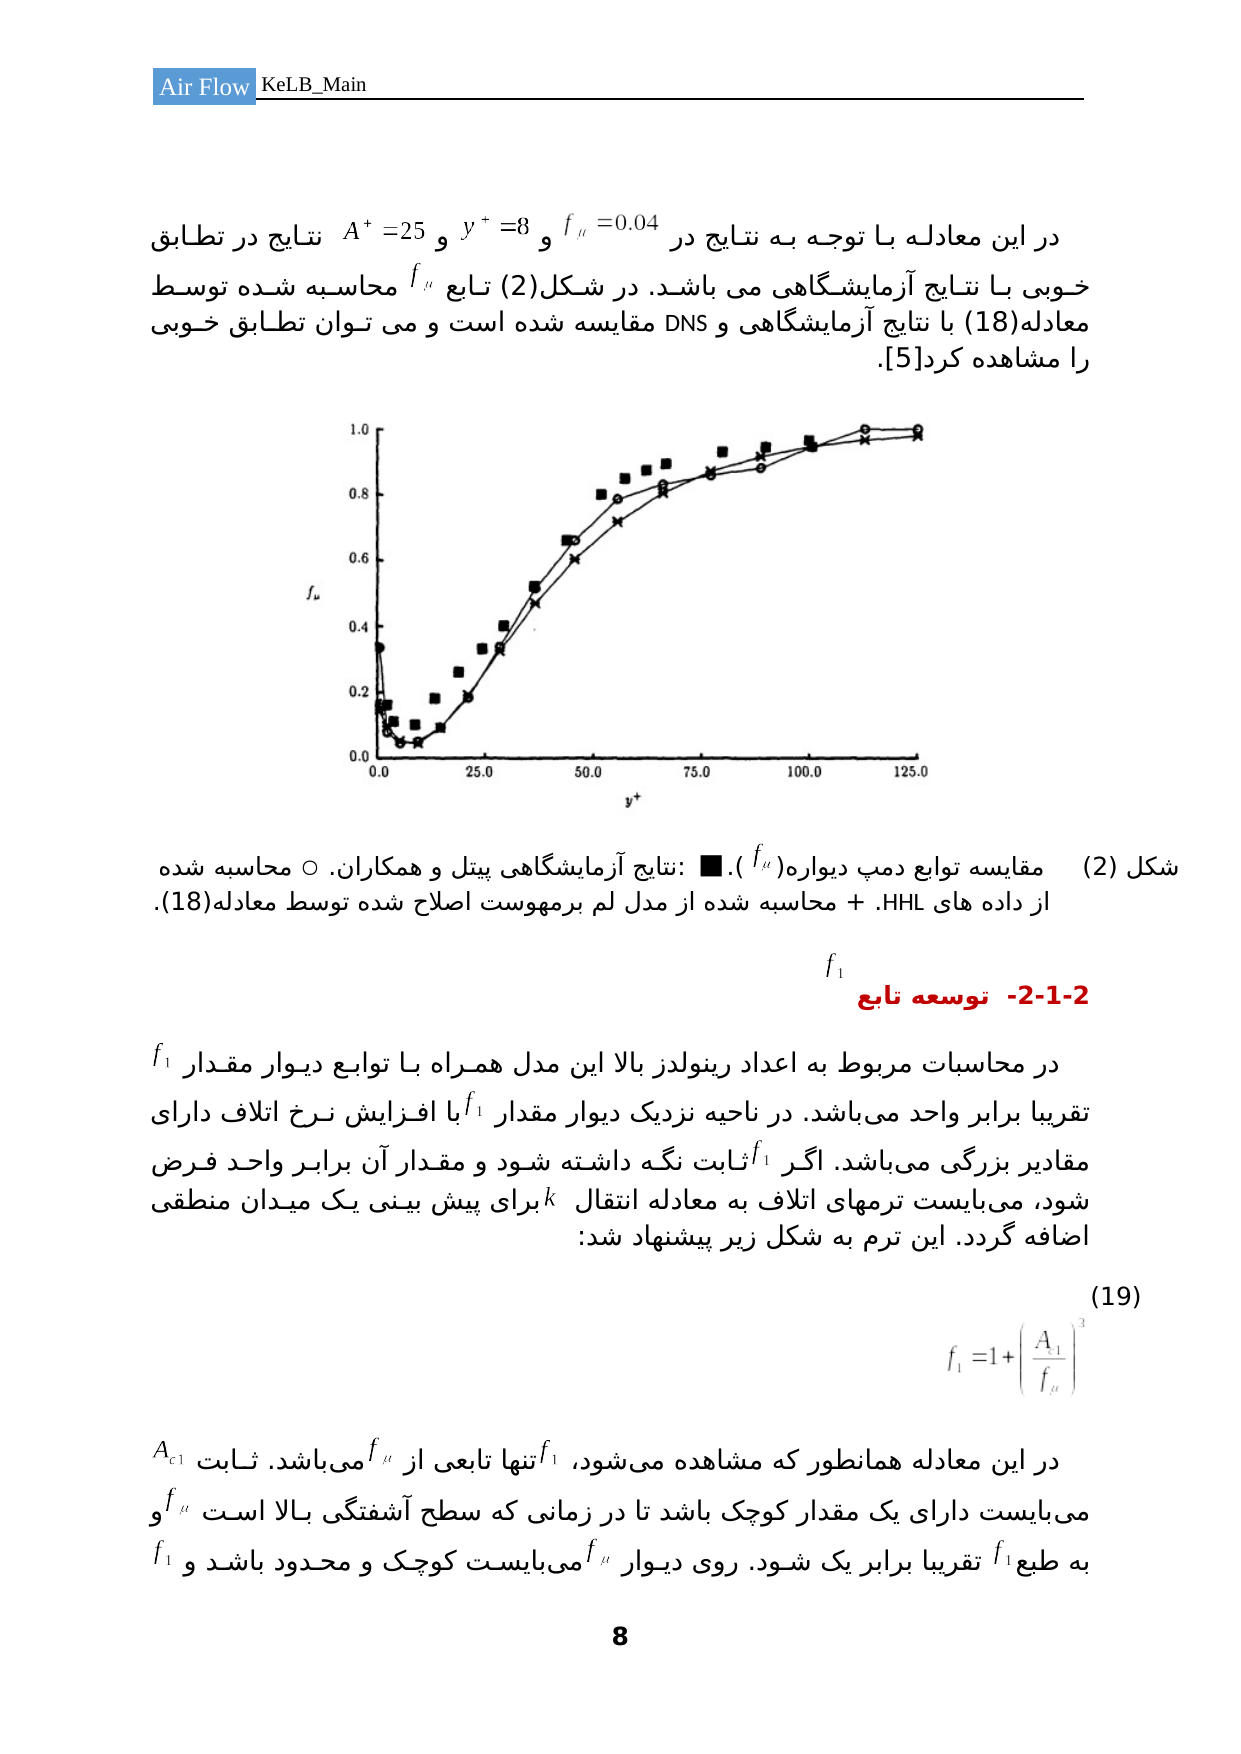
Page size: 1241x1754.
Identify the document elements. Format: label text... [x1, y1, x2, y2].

text در این معادله با توجه به نتایج در و و نتایج در تطابق خوبی با نتایج آزمایشگاهی می باشد. در شکل(2) تابع محاسبه شده توسط معادله(18) با نتایج آزمایشگاهی و DNS مقایسه شده است و می توان تطابق خوبی را مشاهده کرد[5]. [150, 206, 1090, 374]
text مقایسه توابع دمپ دیواره(). :نتایج آزمایشگاهی پیتل و همکاران. محاسبه شده از داده های HHL. + محاسبه شده از مدل لم برمهوست اصلاح شده توسط معادله(18). [150, 836, 1090, 916]
text 2-1-2- توسعه تابع [150, 946, 1090, 1010]
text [150, 1431, 1090, 1577]
picture [294, 403, 946, 819]
text در محاسبات مربوط به اعداد رینولدز بالا این مدل همراه با توابع دیوار مقدار تقریبا برابر واحد می‌باشد. در ناحیه نزدیک دیوار مقدار با افزایش نرخ اتلاف دارای مقادیر بزرگی می‌باشد. اگر ثابت نگه داشته شود و مقدار آن برابر واحد فرض شود، می‌بایست ترمهای اتلاف به معادله انتقال برای پیش بینی یک میدان منطقی اضافه گردد. این ترم به شکل زیر پیشنهاد شد: [150, 1035, 1090, 1252]
